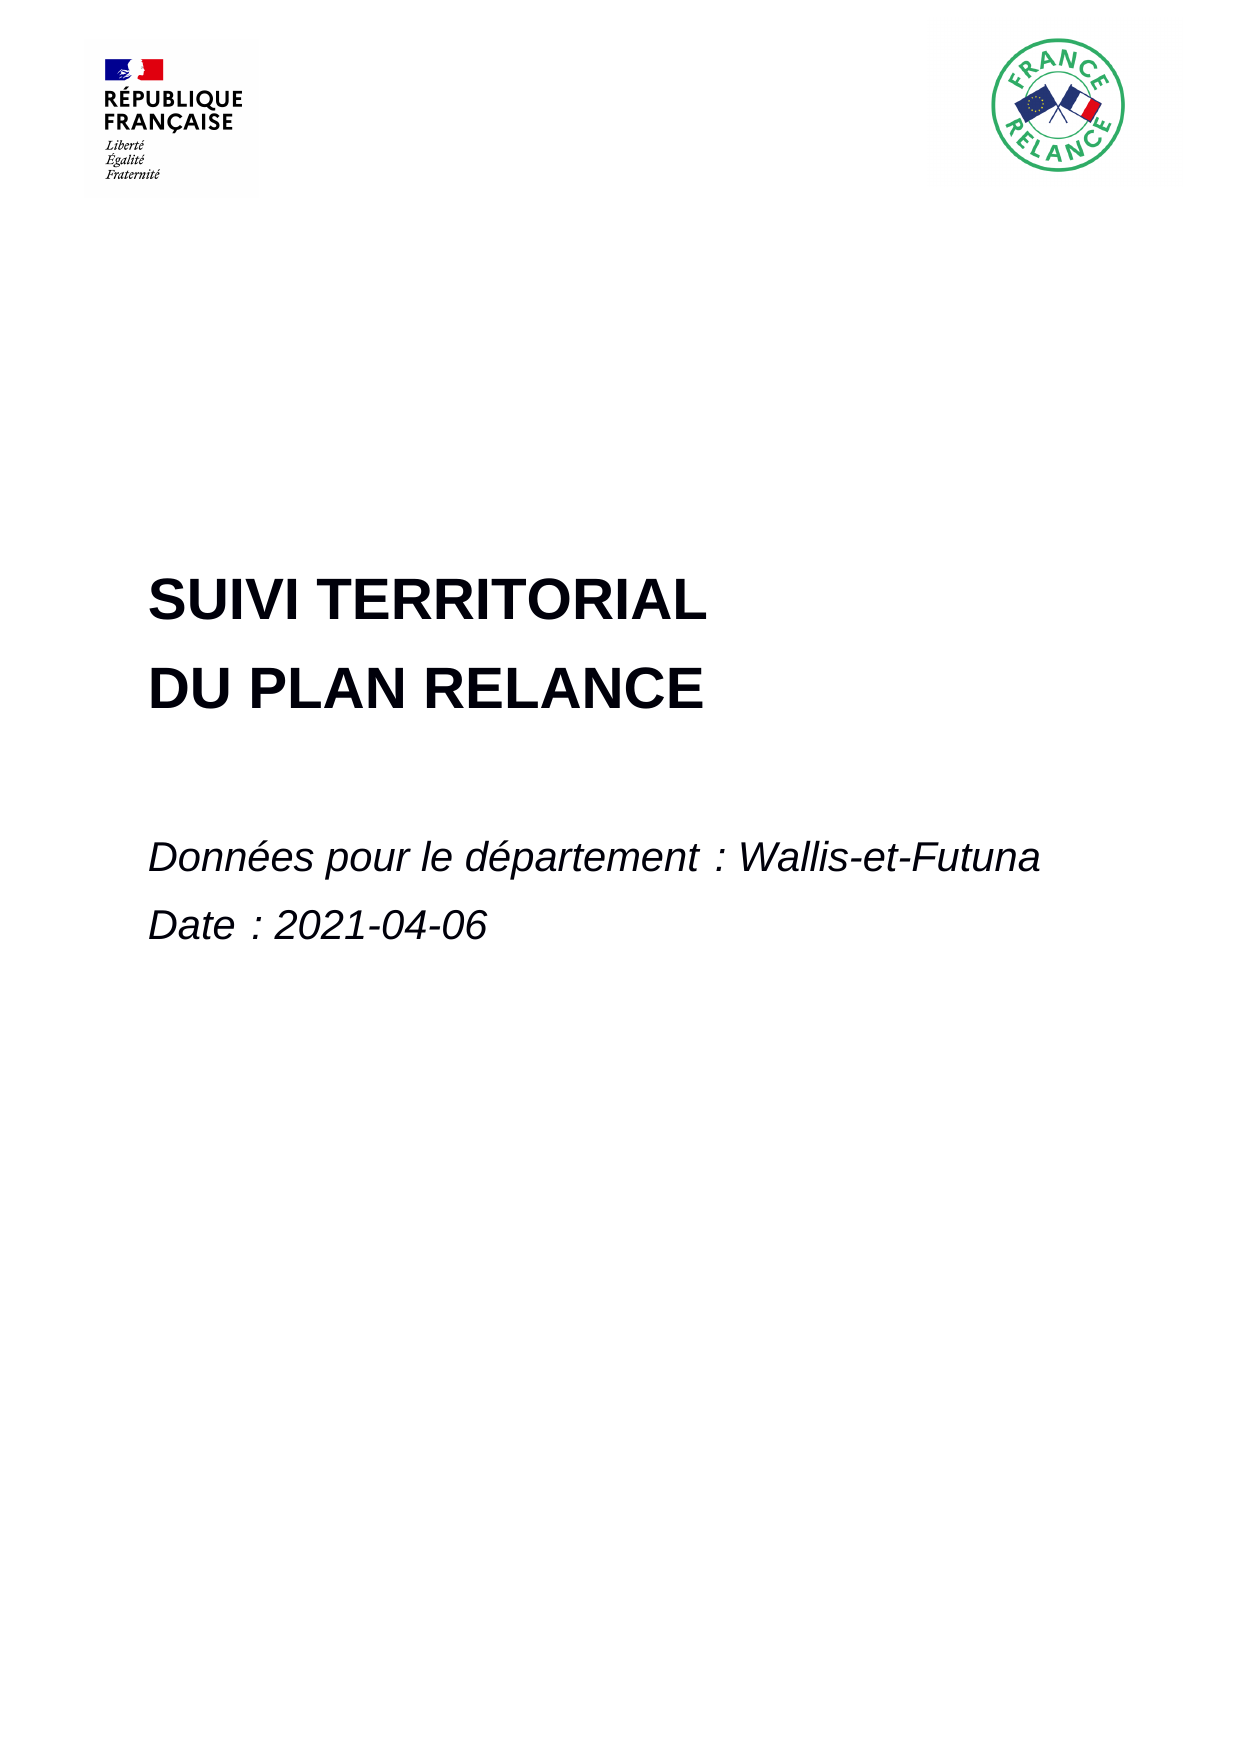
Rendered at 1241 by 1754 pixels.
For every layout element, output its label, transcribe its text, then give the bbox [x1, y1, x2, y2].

text Données pour le département : Wallis-et-Futuna [148, 832, 1093, 880]
picture [926, 17, 1184, 187]
text SUIVI TERRITORIAL [148, 565, 1093, 632]
picture [84, 39, 259, 198]
text DU PLAN RELANCE [148, 654, 1093, 721]
text Date : 2021-04-06 [148, 900, 1093, 948]
